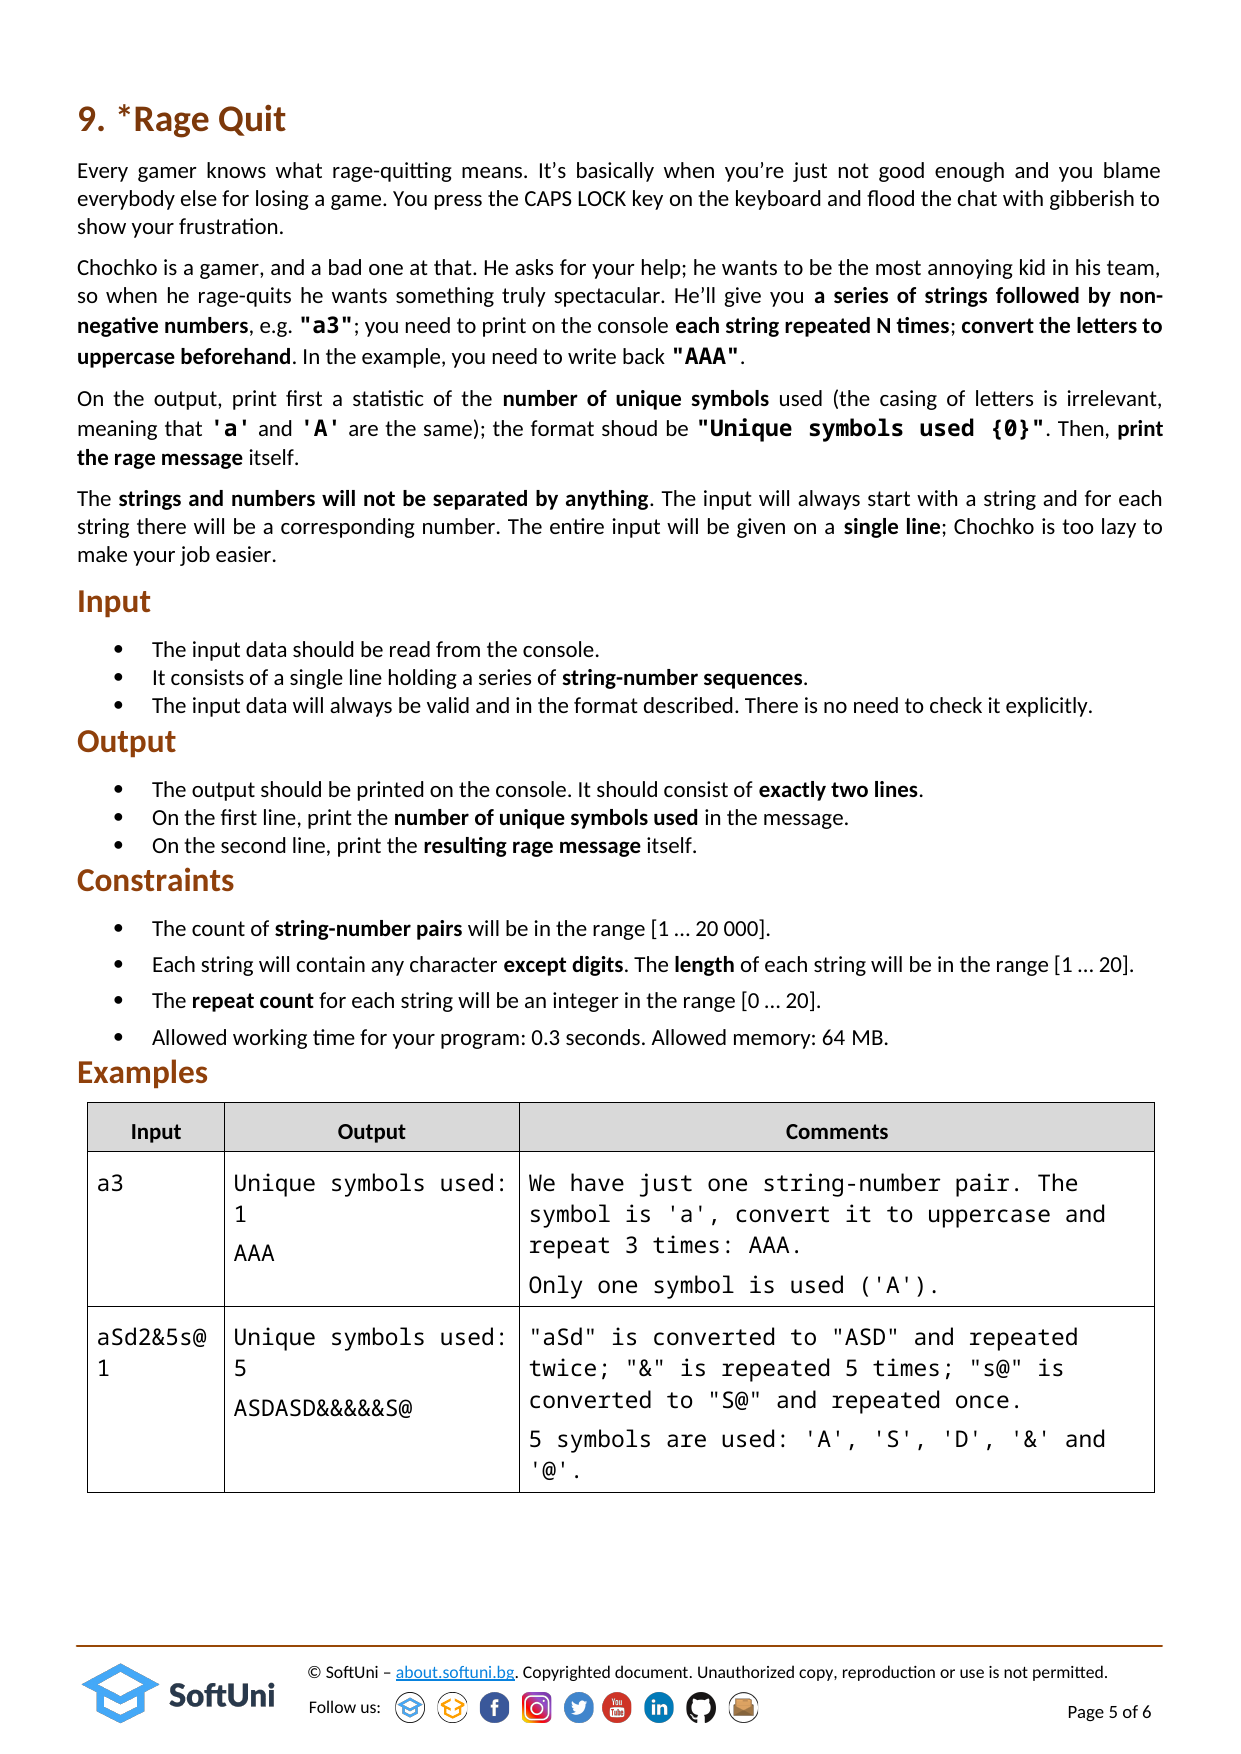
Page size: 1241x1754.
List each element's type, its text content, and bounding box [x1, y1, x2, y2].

text The strings and numbers will not be separated by anything. The input will always start with a string and for each string there will be a corresponding number. The entire input will be given on a single line; Chochko is too lazy to make your job easier. [77, 484, 1163, 568]
picture [437, 1692, 468, 1723]
table_cell a3 [88, 1152, 224, 1306]
picture [479, 1692, 510, 1723]
list It consists of a single line holding a series of string-number sequences. [114, 663, 1163, 692]
picture [564, 1692, 594, 1723]
table_cell Unique symbols used: 5 ASDASD&&&&&S@ [225, 1307, 519, 1492]
subtitle Input [77, 580, 1163, 621]
picture [665, 1714, 674, 1723]
list The output should be printed on the console. It should consist of exactly two lines. [114, 775, 1163, 803]
table_cell aSd2&5s@1 [88, 1307, 224, 1492]
picture [686, 1692, 716, 1723]
list On the second line, print the resulting rage message itself. [114, 831, 1163, 859]
picture [602, 1692, 632, 1723]
table_cell We have just one string-number pair. The symbol is 'a', convert it to uppercase and repeat 3 times: AAA. Only one symbol is used ('A'). [520, 1152, 1154, 1306]
table_cell "aSd" is converted to "ASD" and repeated twice; "&" is repeated 5 times; "s@" is converted to "S@" and repeated once. 5 symbols are used: 'A', 'S', 'D', '&' and '@'. [520, 1307, 1154, 1492]
list The count of string-number pairs will be in the range [1 … 20 000]. [114, 914, 1163, 942]
picture [395, 1692, 425, 1723]
picture [658, 1705, 667, 1714]
subtitle Examples [77, 1051, 1163, 1092]
list On the first line, print the number of unique symbols used in the message. [114, 803, 1163, 831]
table_cell Unique symbols used: 1 AAA [225, 1152, 519, 1306]
list The input data will always be valid and in the format described. There is no need to check it explicitly. [114, 692, 1163, 719]
picture [75, 1658, 281, 1729]
table_header Input [88, 1103, 224, 1151]
text Chochko is a gamer, and a bad one at that. He asks for your help; he wants to be the most annoying kid in his team, so when he rage-quits he wants something truly spectacular. He’ll give you a series of strings followed by non-negative numbers, e.g. "a3"; you need to print on the console each string repeated N times; convert the letters to uppercase beforehand. In the example, you need to write back "AAA". [77, 253, 1163, 372]
subtitle Output [77, 719, 1163, 760]
table_header Output [225, 1103, 519, 1151]
picture [522, 1692, 552, 1723]
table_header Comments [520, 1103, 1154, 1151]
subtitle *Rage Quit [77, 95, 1163, 141]
text On the output, print first a statistic of the number of unique symbols used (the casing of letters is irrelevant, meaning that 'a' and 'A' are the same); the format shoud be "Unique symbols used {0}". Then, print the rage message itself. [77, 384, 1163, 471]
picture [665, 1692, 674, 1701]
list Allowed working time for your program: 0.3 seconds. Allowed memory: 64 MB. [114, 1023, 1163, 1051]
list The input data should be read from the console. [114, 636, 1163, 663]
list The repeat count for each string will be an integer in the range [0 … 20]. [114, 987, 1163, 1014]
subtitle Constraints [77, 859, 1163, 899]
picture [644, 1692, 653, 1701]
list Each string will contain any character except digits. The length of each string will be in the range [1 … 20]. [114, 950, 1163, 978]
picture [644, 1714, 653, 1723]
text Every gamer knows what rage-quitting means. It’s basically when you’re just not good enough and you blame everybody else for losing a game. You press the CAPS LOCK key on the keyboard and flood the chat with gibberish to show your frustration. [77, 156, 1163, 241]
picture [728, 1692, 759, 1723]
